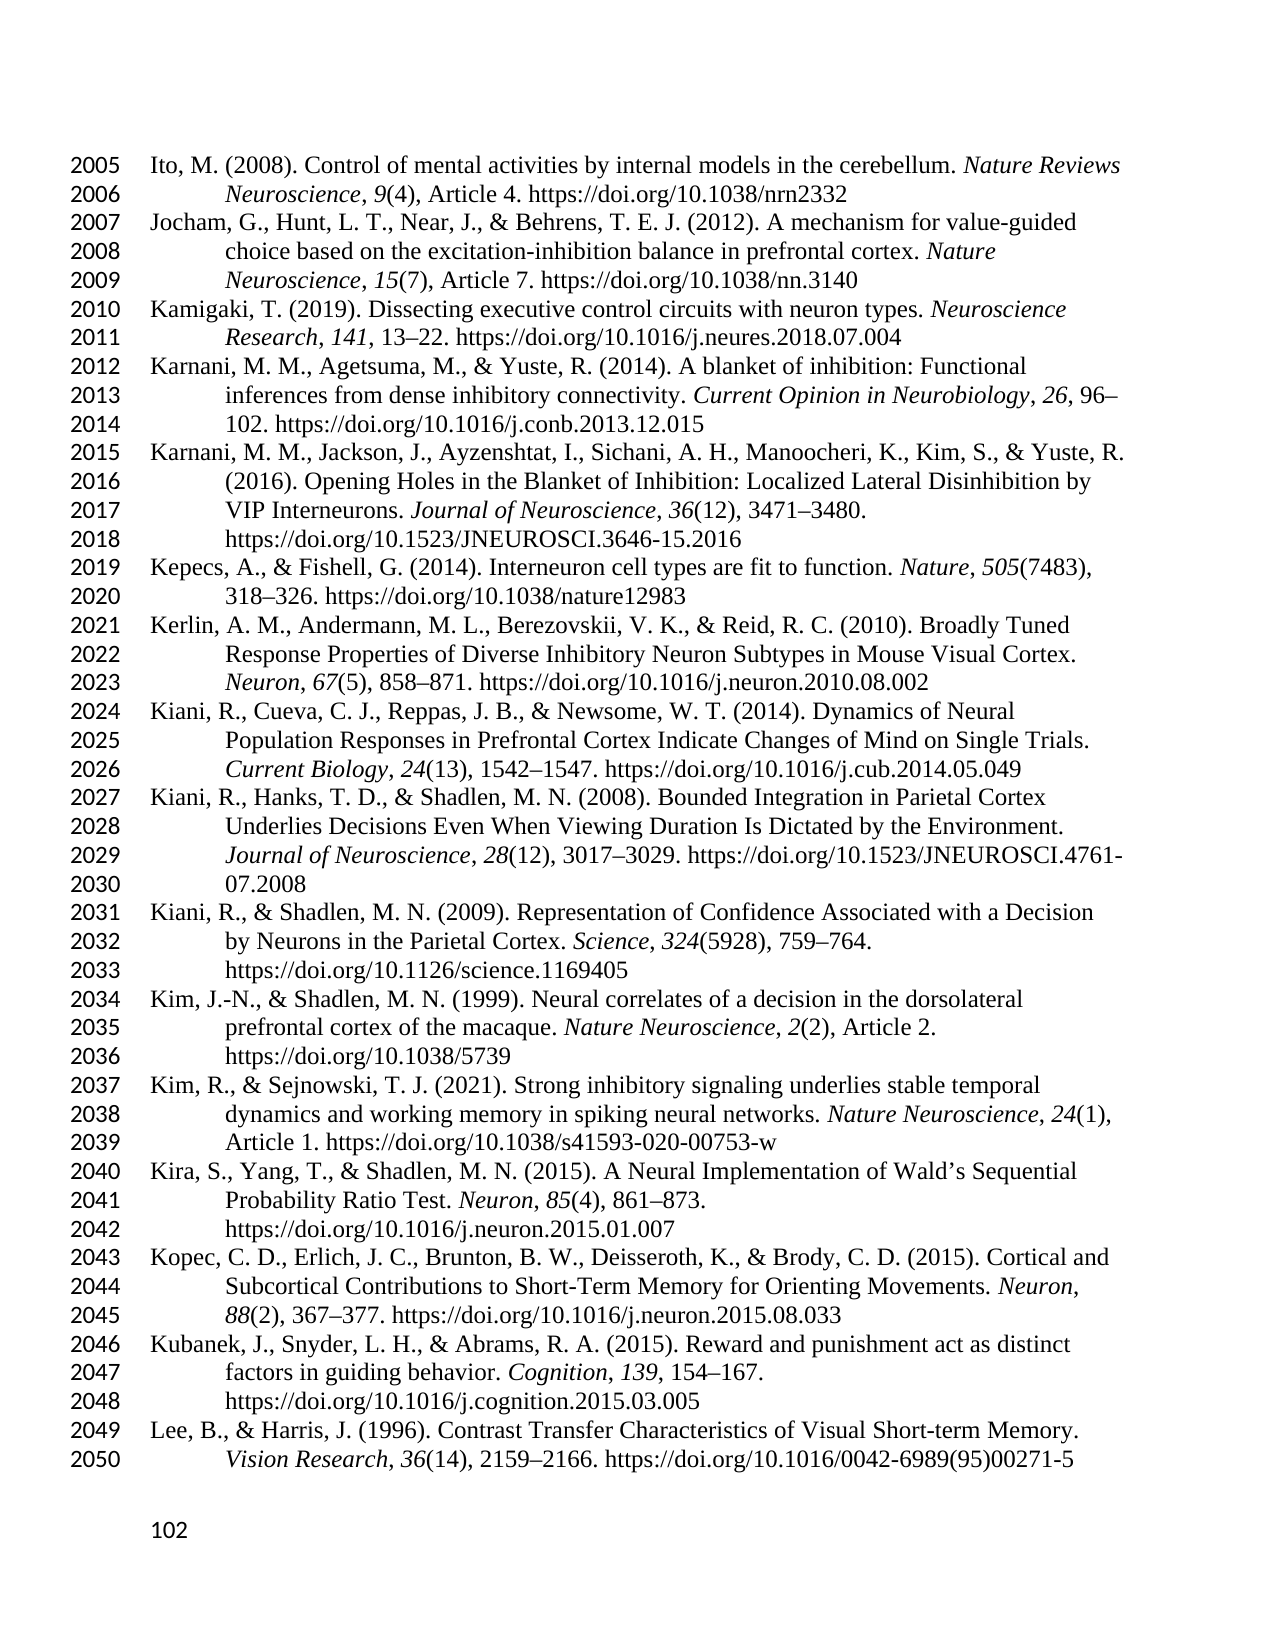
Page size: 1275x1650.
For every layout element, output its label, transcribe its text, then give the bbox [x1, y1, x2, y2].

text Kiani, R., & Shadlen, M. N. (2009). Representation of Confidence Associated with a Decision by Neurons in the Parietal Cortex. Science, 324(5928), 759–764. https://doi.org/10.1126/science.1169405 [150, 897, 1125, 984]
text Kim, J.-N., & Shadlen, M. N. (1999). Neural correlates of a decision in the dorsolateral prefrontal cortex of the macaque. Nature Neuroscience, 2(2), Article 2. https://doi.org/10.1038/5739 [150, 984, 1125, 1070]
text Kepecs, A., & Fishell, G. (2014). Interneuron cell types are fit to function. Nature, 505(7483), 318–326. https://doi.org/10.1038/nature12983 [150, 552, 1125, 610]
text Jocham, G., Hunt, L. T., Near, J., & Behrens, T. E. J. (2012). A mechanism for value-guided choice based on the excitation-inhibition balance in prefrontal cortex. Nature Neuroscience, 15(7), Article 7. https://doi.org/10.1038/nn.3140 [150, 207, 1125, 294]
text Kim, R., & Sejnowski, T. J. (2021). Strong inhibitory signaling underlies stable temporal dynamics and working memory in spiking neural networks. Nature Neuroscience, 24(1), Article 1. https://doi.org/10.1038/s41593-020-00753-w [150, 1070, 1125, 1156]
text Lee, B., & Harris, J. (1996). Contrast Transfer Characteristics of Visual Short-term Memory. Vision Research, 36(14), 2159–2166. https://doi.org/10.1016/0042-6989(95)00271-5 [150, 1415, 1125, 1472]
text Kiani, R., Cueva, C. J., Reppas, J. B., & Newsome, W. T. (2014). Dynamics of Neural Population Responses in Prefrontal Cortex Indicate Changes of Mind on Single Trials. Current Biology, 24(13), 1542–1547. https://doi.org/10.1016/j.cub.2014.05.049 [150, 696, 1125, 782]
text Kira, S., Yang, T., & Shadlen, M. N. (2015). A Neural Implementation of Wald’s Sequential Probability Ratio Test. Neuron, 85(4), 861–873. https://doi.org/10.1016/j.neuron.2015.01.007 [150, 1156, 1125, 1242]
text Kubanek, J., Snyder, L. H., & Abrams, R. A. (2015). Reward and punishment act as distinct factors in guiding behavior. Cognition, 139, 154–167. https://doi.org/10.1016/j.cognition.2015.03.005 [150, 1329, 1125, 1415]
text Kopec, C. D., Erlich, J. C., Brunton, B. W., Deisseroth, K., & Brody, C. D. (2015). Cortical and Subcortical Contributions to Short-Term Memory for Orienting Movements. Neuron, 88(2), 367–377. https://doi.org/10.1016/j.neuron.2015.08.033 [150, 1242, 1125, 1329]
text Karnani, M. M., Jackson, J., Ayzenshtat, I., Sichani, A. H., Manoocheri, K., Kim, S., & Yuste, R. (2016). Opening Holes in the Blanket of Inhibition: Localized Lateral Disinhibition by VIP Interneurons. Journal of Neuroscience, 36(12), 3471–3480. https://doi.org/10.1523/JNEUROSCI.3646-15.2016 [150, 437, 1125, 552]
text Kiani, R., Hanks, T. D., & Shadlen, M. N. (2008). Bounded Integration in Parietal Cortex Underlies Decisions Even When Viewing Duration Is Dictated by the Environment. Journal of Neuroscience, 28(12), 3017–3029. https://doi.org/10.1523/JNEUROSCI.4761-07.2008 [150, 782, 1125, 897]
text Kerlin, A. M., Andermann, M. L., Berezovskii, V. K., & Reid, R. C. (2010). Broadly Tuned Response Properties of Diverse Inhibitory Neuron Subtypes in Mouse Visual Cortex. Neuron, 67(5), 858–871. https://doi.org/10.1016/j.neuron.2010.08.002 [150, 610, 1125, 696]
text Kamigaki, T. (2019). Dissecting executive control circuits with neuron types. Neuroscience Research, 141, 13–22. https://doi.org/10.1016/j.neures.2018.07.004 [150, 294, 1125, 351]
text Karnani, M. M., Agetsuma, M., & Yuste, R. (2014). A blanket of inhibition: Functional inferences from dense inhibitory connectivity. Current Opinion in Neurobiology, 26, 96–102. https://doi.org/10.1016/j.conb.2013.12.015 [150, 351, 1125, 437]
text Ito, M. (2008). Control of mental activities by internal models in the cerebellum. Nature Reviews Neuroscience, 9(4), Article 4. https://doi.org/10.1038/nrn2332 [150, 150, 1125, 207]
